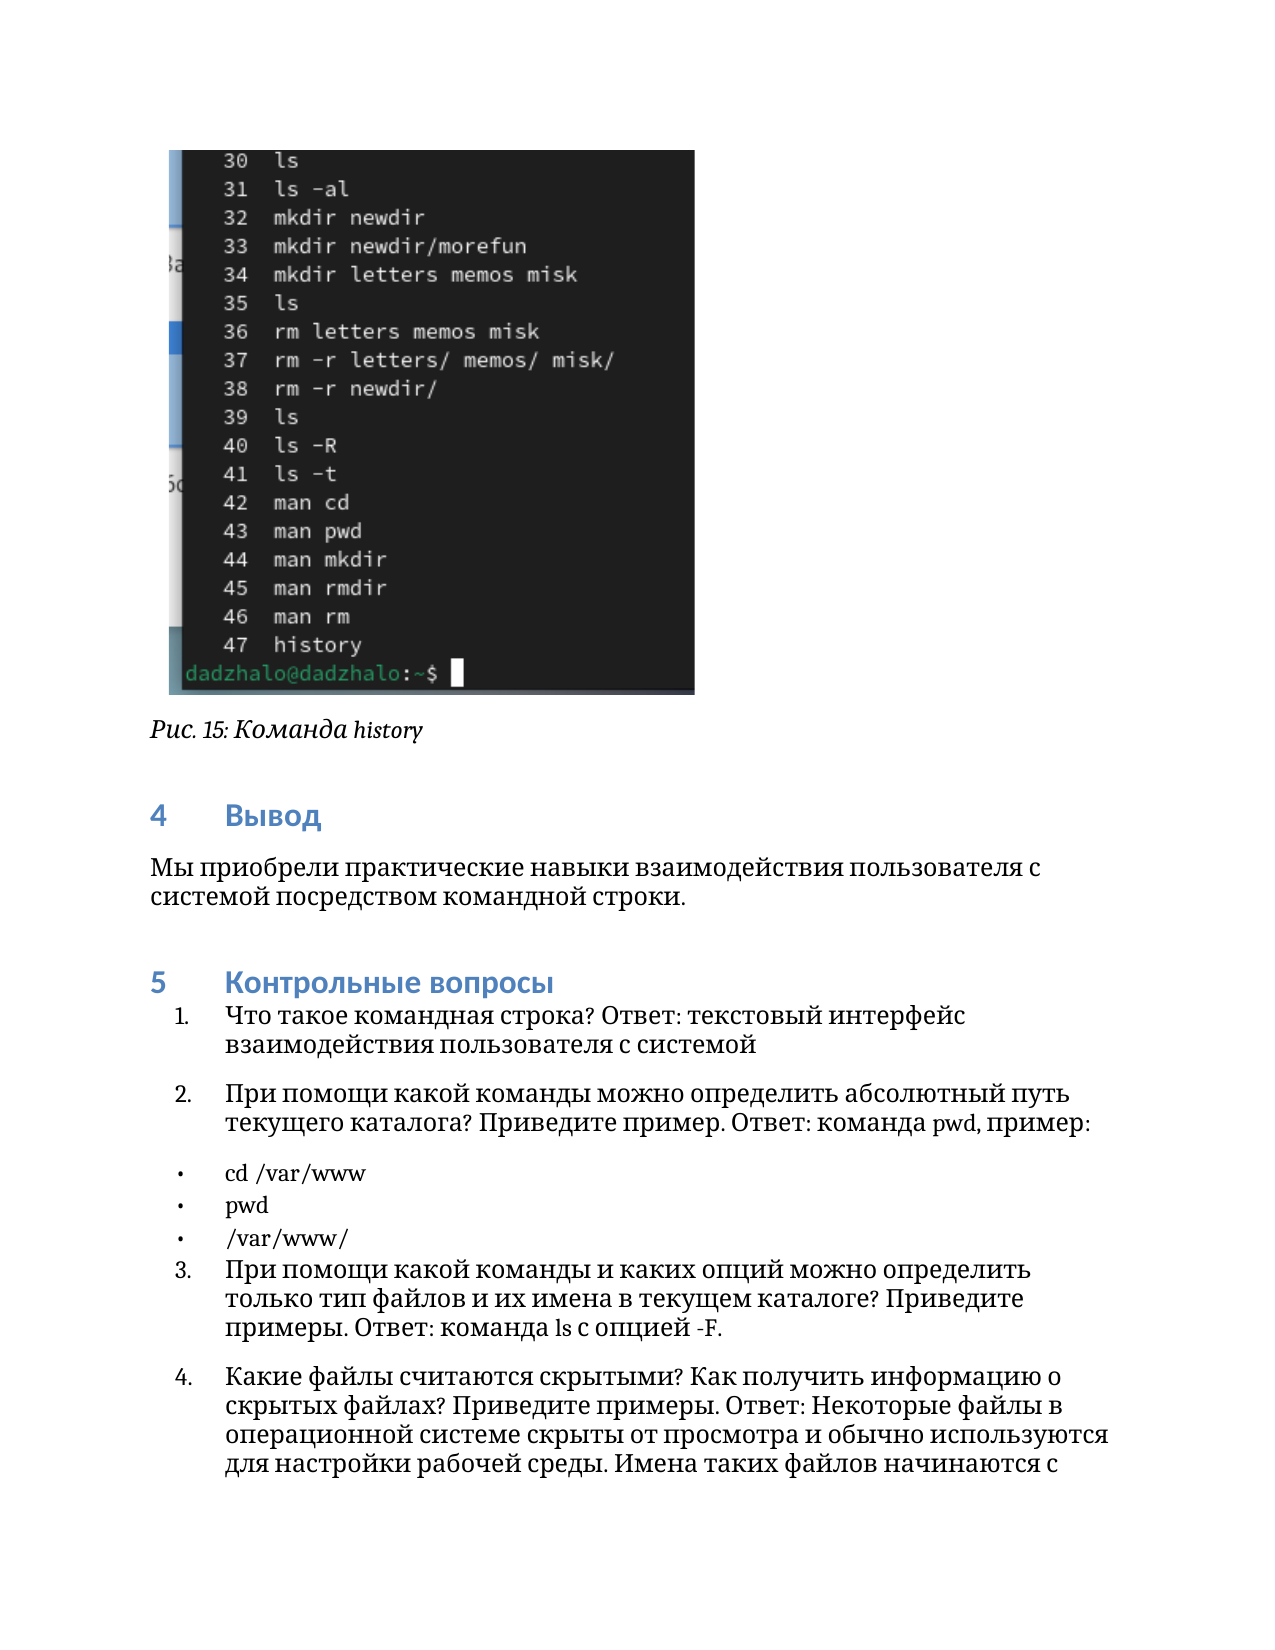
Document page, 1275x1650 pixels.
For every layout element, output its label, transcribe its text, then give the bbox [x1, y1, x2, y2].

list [175, 1363, 1125, 1478]
list pwd [175, 1191, 1125, 1220]
picture [168, 150, 695, 695]
text Рис. 15: Команда history [150, 716, 1125, 744]
list При помощи какой команды можно определить абсолютный путь текущего каталога? Приведите пример. Ответ: команда pwd, пример: [175, 1080, 1125, 1138]
list При помощи какой команды и каких опций можно определить только тип файлов и их имена в текущем каталоге? Приведите примеры. Ответ: команда ls с опцией -F. [175, 1256, 1125, 1342]
list Что такое командная строка? Ответ: текстовый интерфейс взаимодействия пользователя с системой [175, 1002, 1125, 1059]
text Мы приобрели практические навыки взаимодействия пользователя с системой посредством командной строки. [150, 854, 1125, 911]
list /var/www/ [175, 1224, 1125, 1252]
subtitle 4 Вывод [150, 794, 1125, 835]
list cd /var/www [175, 1159, 1125, 1187]
subtitle 5 Контрольные вопросы [150, 961, 1125, 1002]
